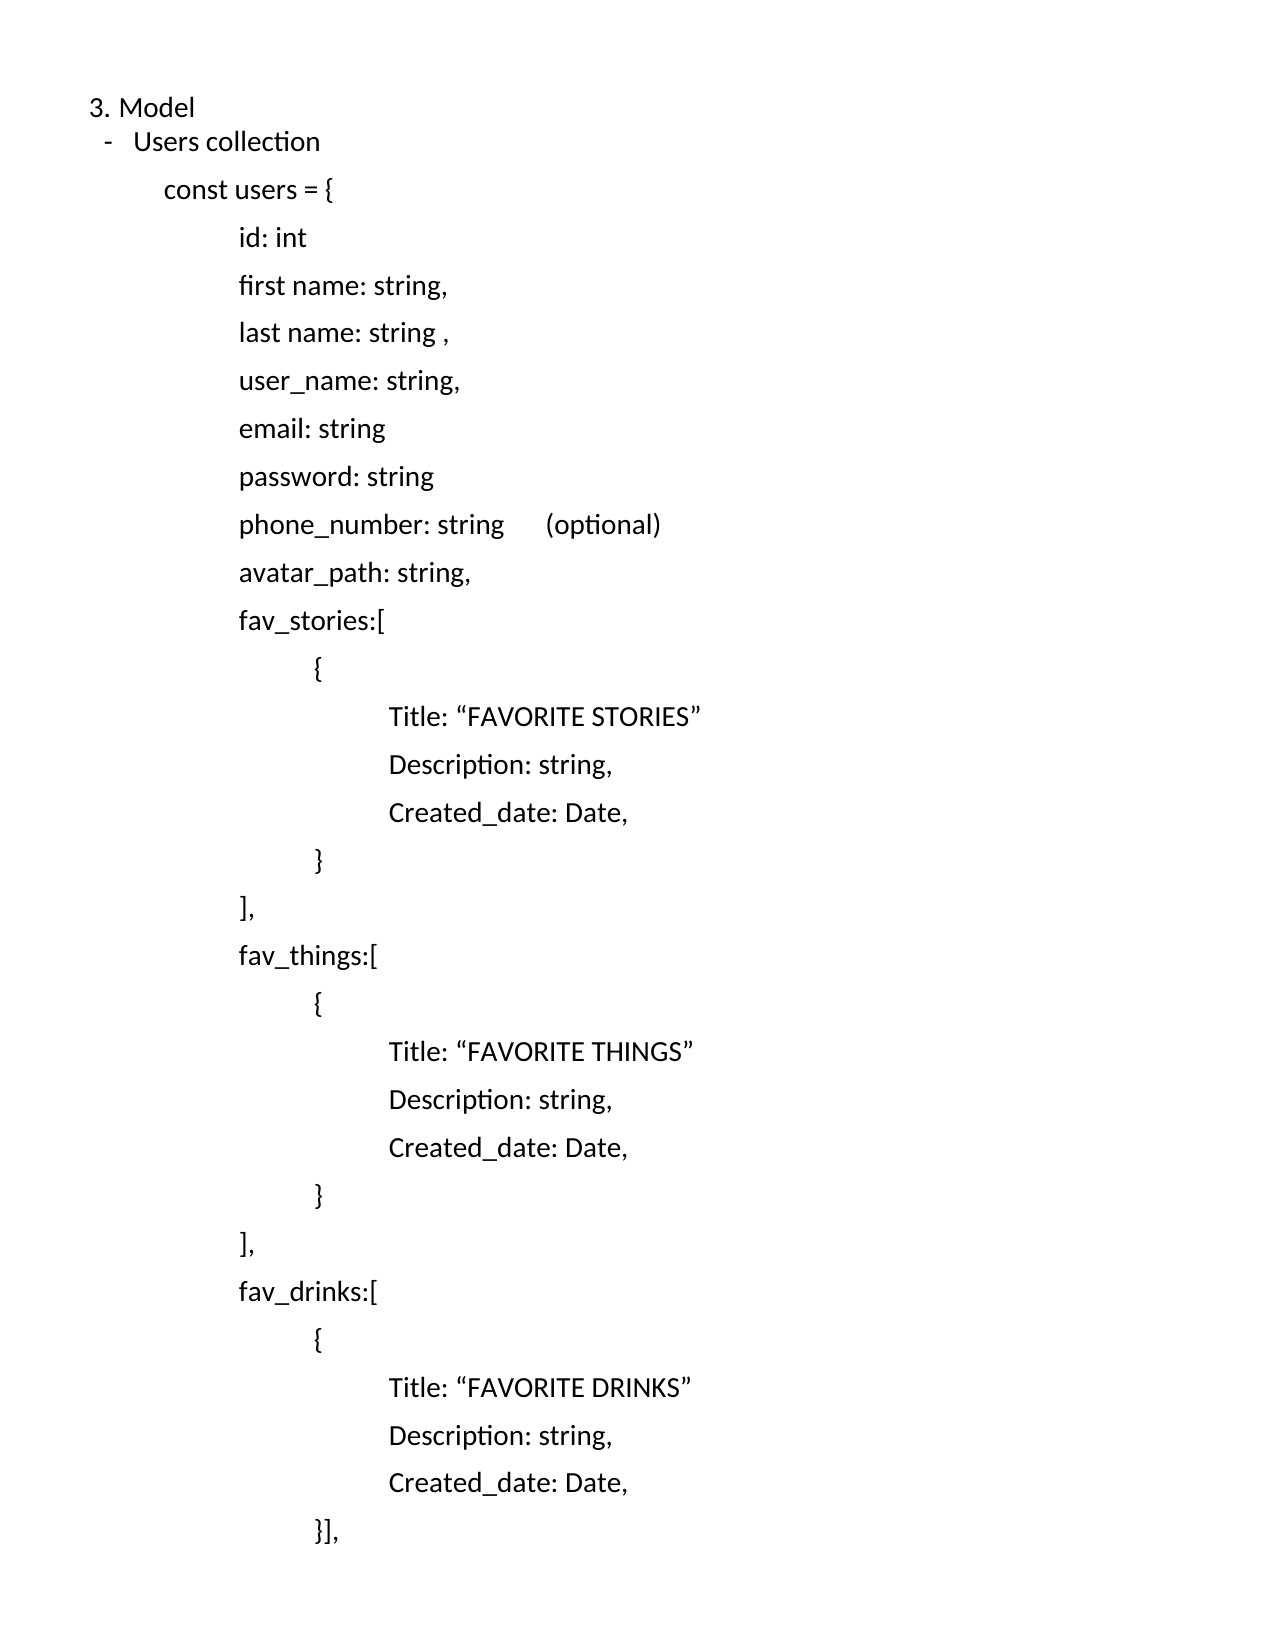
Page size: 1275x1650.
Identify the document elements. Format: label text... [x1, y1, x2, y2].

list Model [89, 89, 1186, 124]
text { [164, 1327, 1186, 1354]
text first name: string, [164, 273, 1186, 300]
text fav_drinks:[ [164, 1279, 1186, 1307]
text fav_stories:[ [164, 609, 1186, 636]
text Title: “FAVORITE DRINKS” [164, 1375, 1186, 1402]
text ], [164, 896, 1186, 923]
text } [239, 848, 1186, 875]
text { [164, 992, 1186, 1019]
text password: string [164, 465, 1186, 492]
text id: int [164, 225, 1186, 252]
text Title: “FAVORITE THINGS” [164, 1040, 1186, 1067]
text const users = { [89, 177, 1186, 204]
text ], [164, 1232, 1186, 1259]
text { [164, 657, 1186, 684]
text Created_date: Date, [164, 800, 1186, 827]
text Created_date: Date, [164, 1136, 1186, 1163]
text last name: string , [164, 321, 1186, 348]
text }], [239, 1519, 1186, 1546]
text Description: string, [164, 752, 1186, 779]
text } [239, 1184, 1186, 1211]
text Description: string, [164, 1423, 1186, 1450]
list Users collection [103, 129, 1186, 157]
text fav_things:[ [164, 944, 1186, 971]
text email: string [164, 417, 1186, 444]
text user_name: string, [164, 369, 1186, 396]
text avatar_path: string, [164, 561, 1186, 588]
text Title: “FAVORITE STORIES” [164, 704, 1186, 732]
text Created_date: Date, [164, 1471, 1186, 1498]
text Description: string, [164, 1088, 1186, 1115]
text phone_number: string (optional) [164, 513, 1186, 540]
